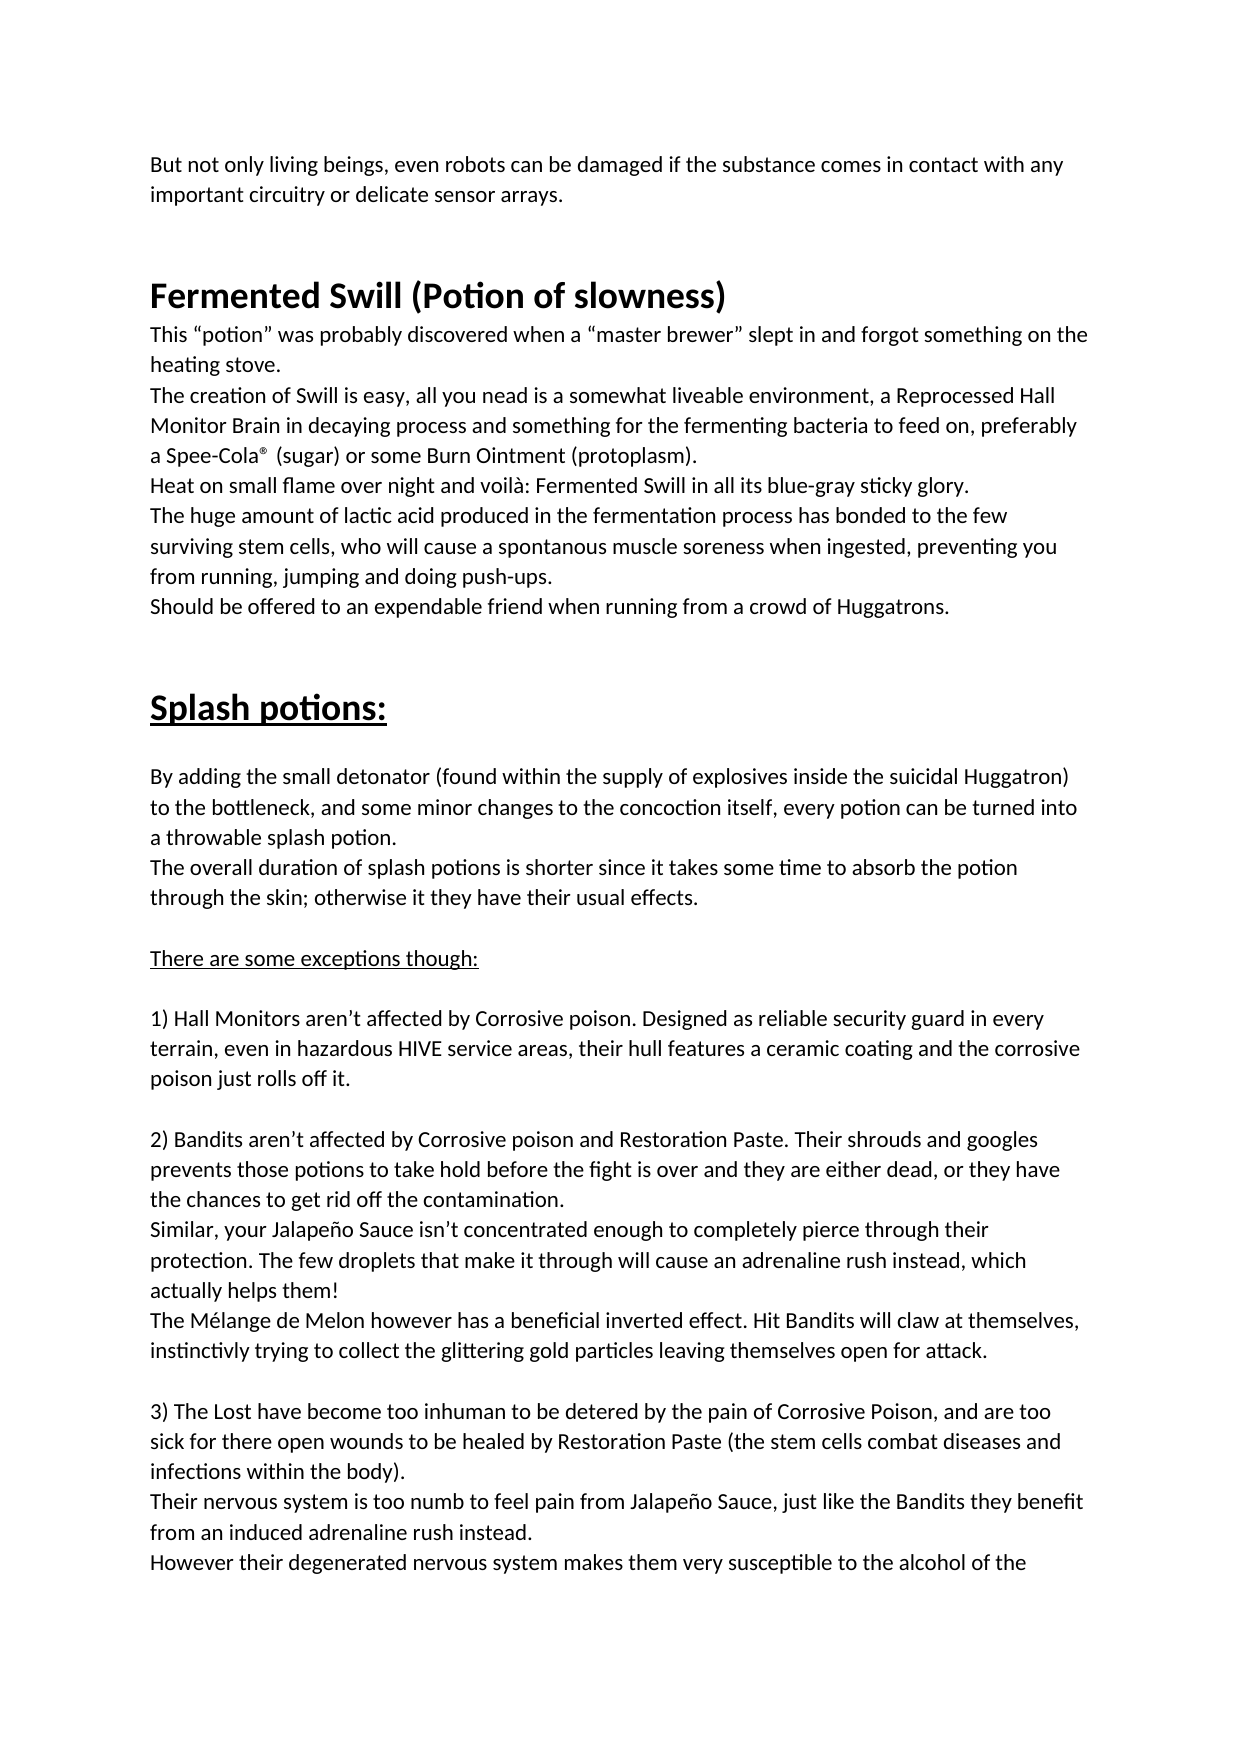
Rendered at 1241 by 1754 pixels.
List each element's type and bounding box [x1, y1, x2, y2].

text [150, 150, 1090, 1576]
